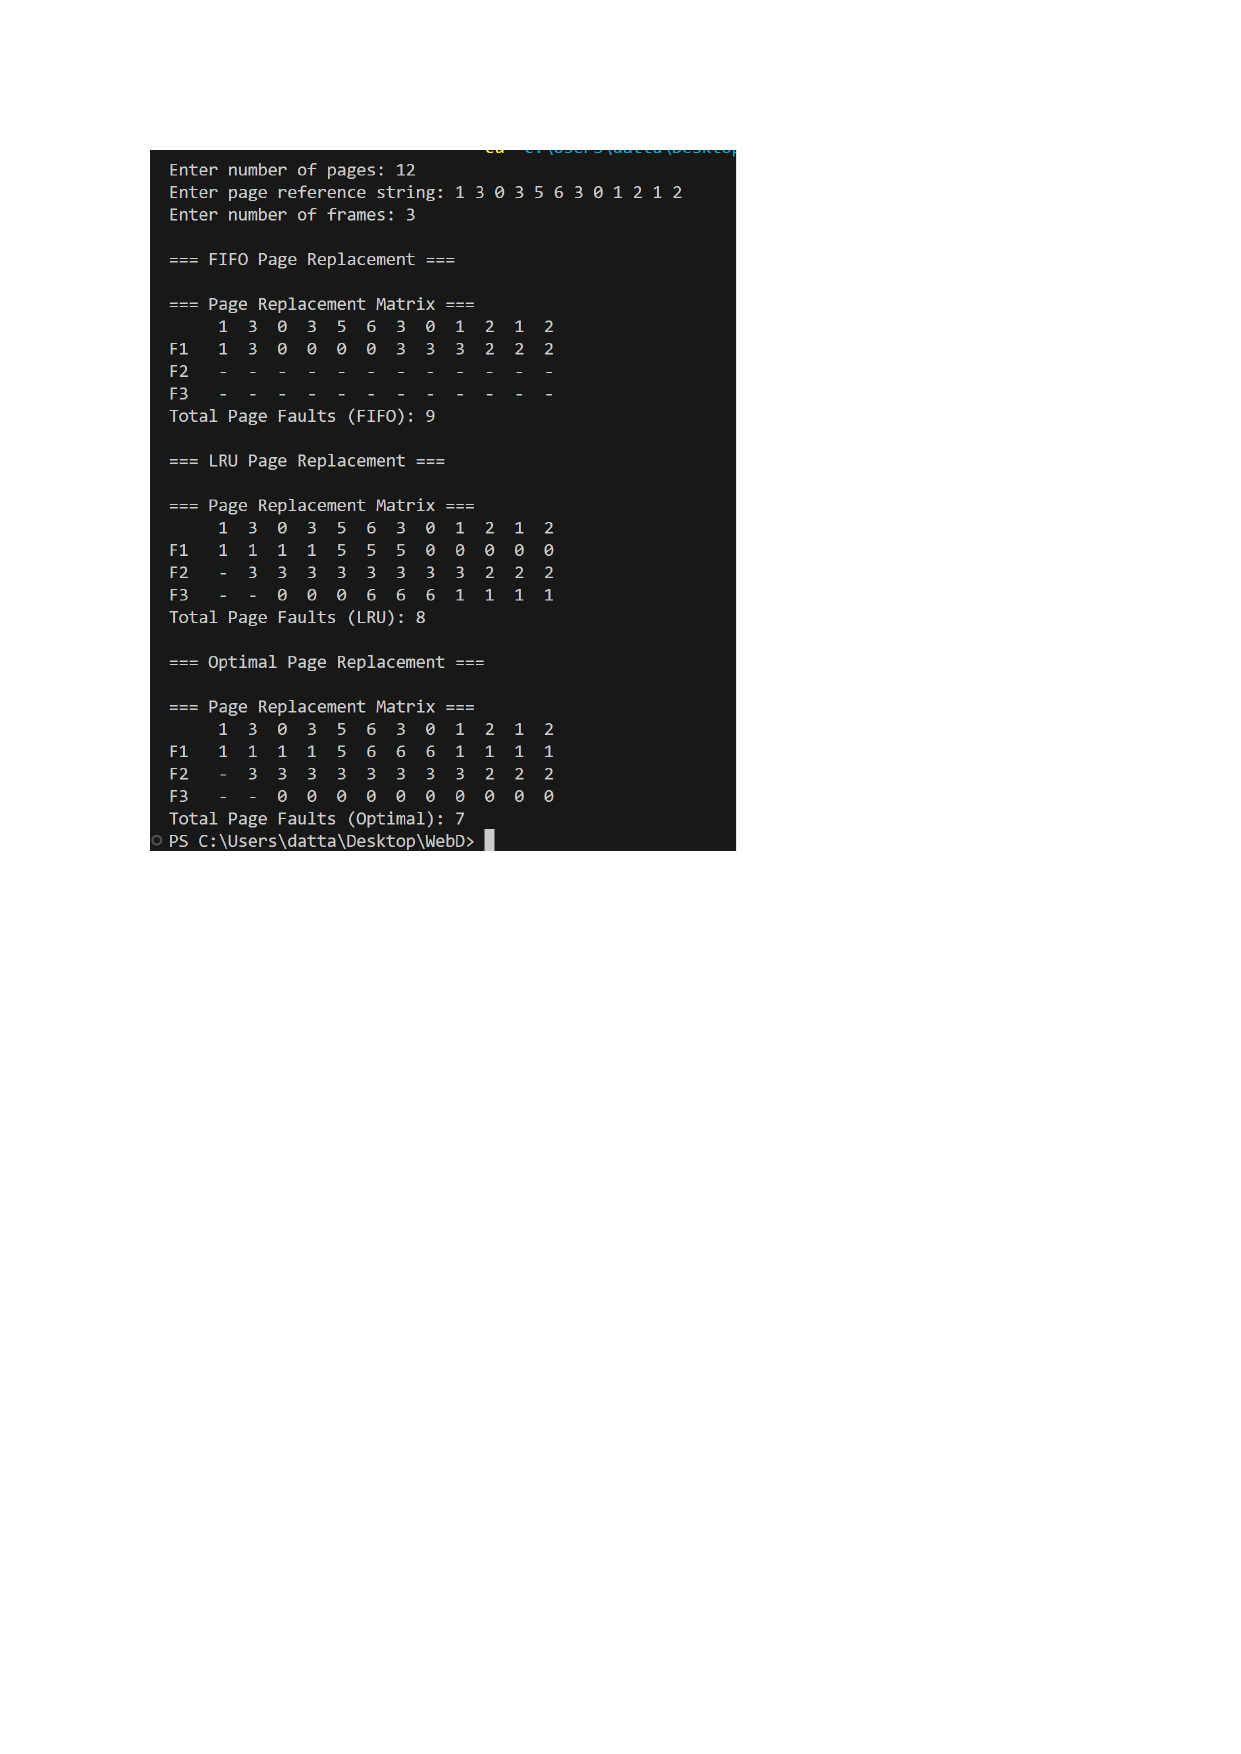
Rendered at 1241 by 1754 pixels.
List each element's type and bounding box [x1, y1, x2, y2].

picture [150, 150, 737, 851]
